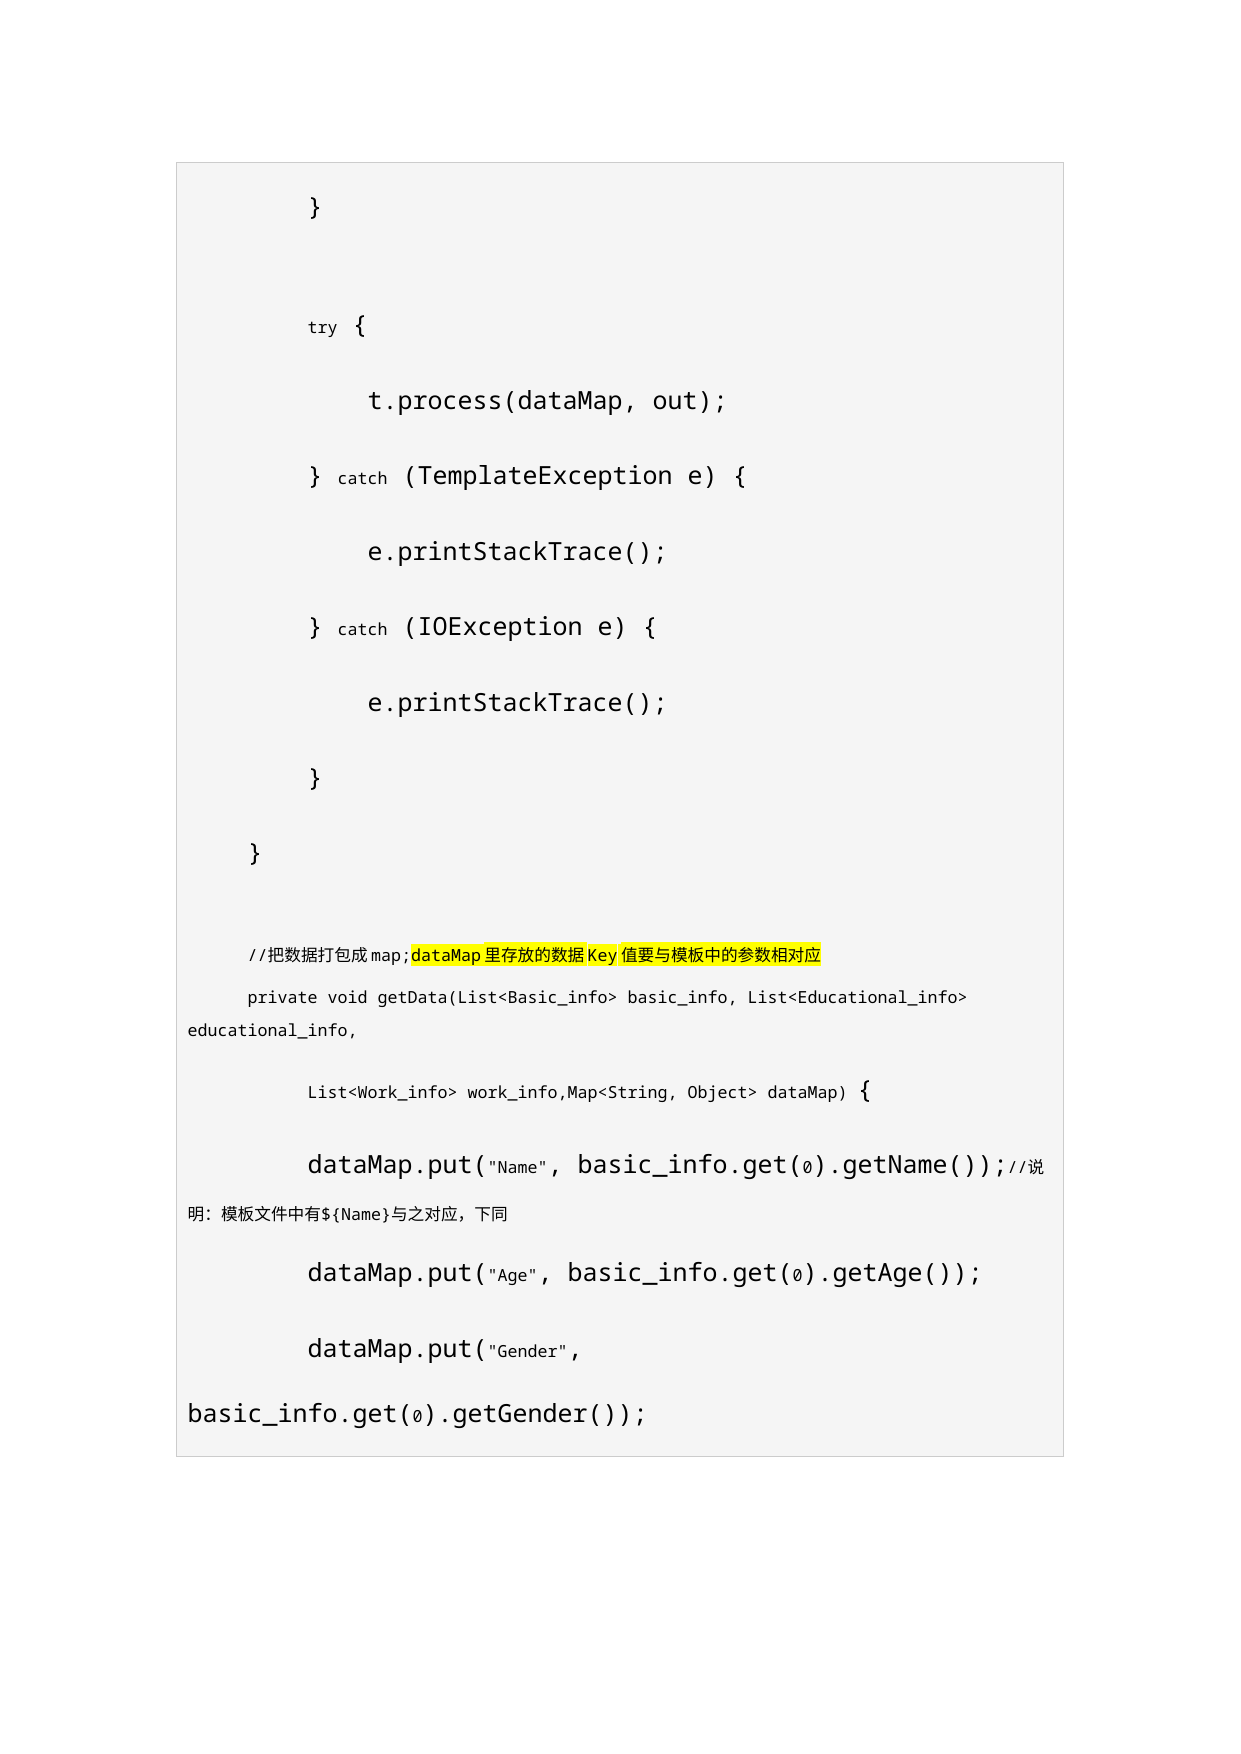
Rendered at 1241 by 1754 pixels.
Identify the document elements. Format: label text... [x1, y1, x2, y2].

text } [177, 163, 1063, 237]
text e.printStackTrace(); [177, 657, 1063, 733]
text } [177, 808, 1063, 884]
text dataMap.put("Age", basic_info.get(0).getAge()); [177, 1228, 1063, 1304]
text } catch (IOException e) { [177, 582, 1063, 657]
text e.printStackTrace(); [177, 507, 1063, 582]
text private void getData(List<Basic_info> basic_info, List<Educational_info> educational_info, [177, 969, 1063, 1045]
text List<Work_info> work_info,Map<String, Object> dataMap) { [177, 1045, 1063, 1120]
text } [177, 733, 1063, 808]
text try { [177, 280, 1063, 356]
text dataMap.put("Name", basic_info.get(0).getName());//说明：模板文件中有${Name}与之对应，下同 [177, 1120, 1063, 1228]
text t.process(dataMap, out); [177, 356, 1063, 431]
text //把数据打包成map;dataMap里存放的数据Key值要与模板中的参数相对应 [177, 927, 1063, 969]
text dataMap.put("Gender", basic_info.get(0).getGender()); [177, 1304, 1063, 1456]
text } catch (TemplateException e) { [177, 431, 1063, 507]
